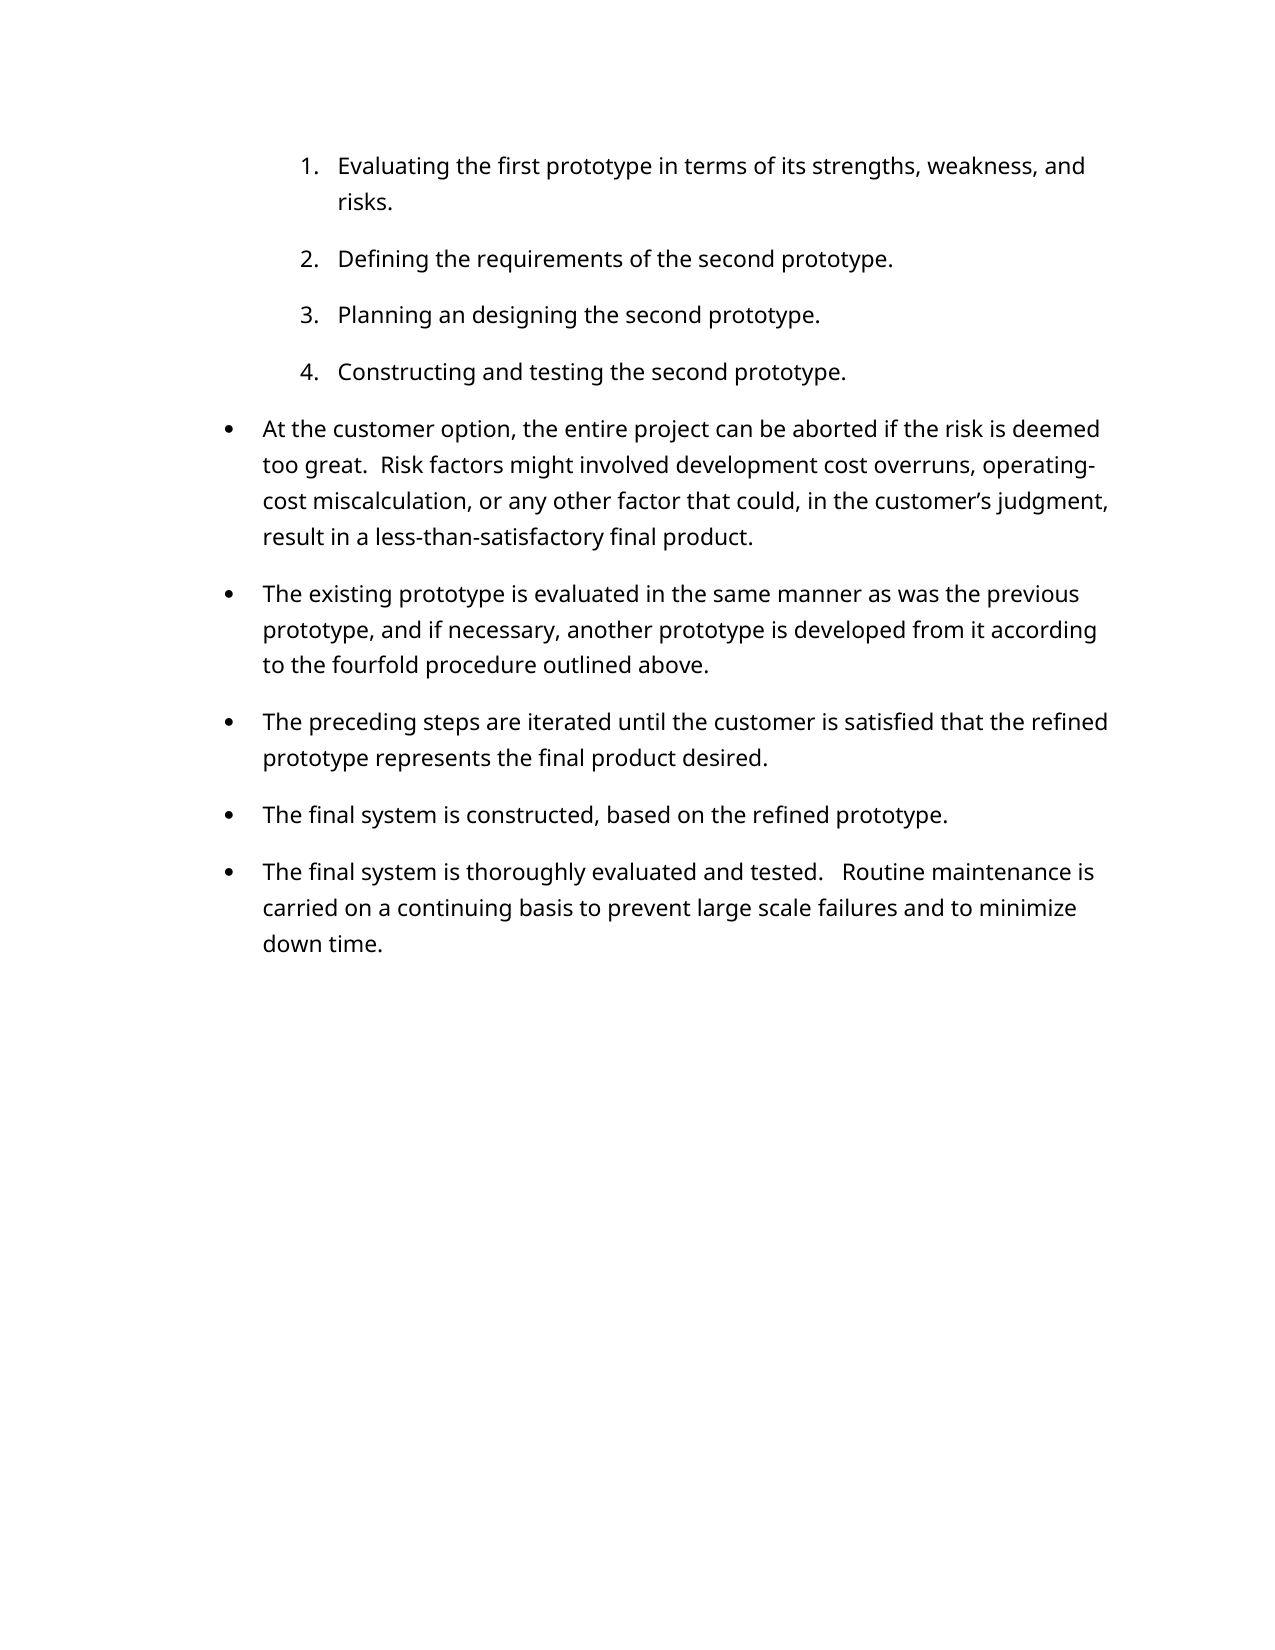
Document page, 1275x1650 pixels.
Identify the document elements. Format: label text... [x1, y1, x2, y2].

list The preceding steps are iterated until the customer is satisfied that the refined prototype represents the final product desired. [225, 706, 1125, 773]
list At the customer option, the entire project can be aborted if the risk is deemed too great. Risk factors might involved development cost overruns, operating-cost miscalculation, or any other factor that could, in the customer’s judgment, result in a less-than-satisfactory final product. [225, 413, 1125, 552]
list The final system is constructed, based on the refined prototype. [225, 799, 1125, 830]
list The final system is thoroughly evaluated and tested. Routine maintenance is carried on a continuing basis to prevent large scale failures and to minimize down time. [225, 856, 1125, 959]
list Planning an designing the second prototype. [300, 299, 1125, 331]
list The existing prototype is evaluated in the same manner as was the previous prototype, and if necessary, another prototype is developed from it according to the fourfold procedure outlined above. [225, 578, 1125, 681]
list Evaluating the first prototype in terms of its strengths, weakness, and risks. [300, 150, 1125, 217]
list Constructing and testing the second prototype. [300, 356, 1125, 387]
list Defining the requirements of the second prototype. [300, 243, 1125, 274]
